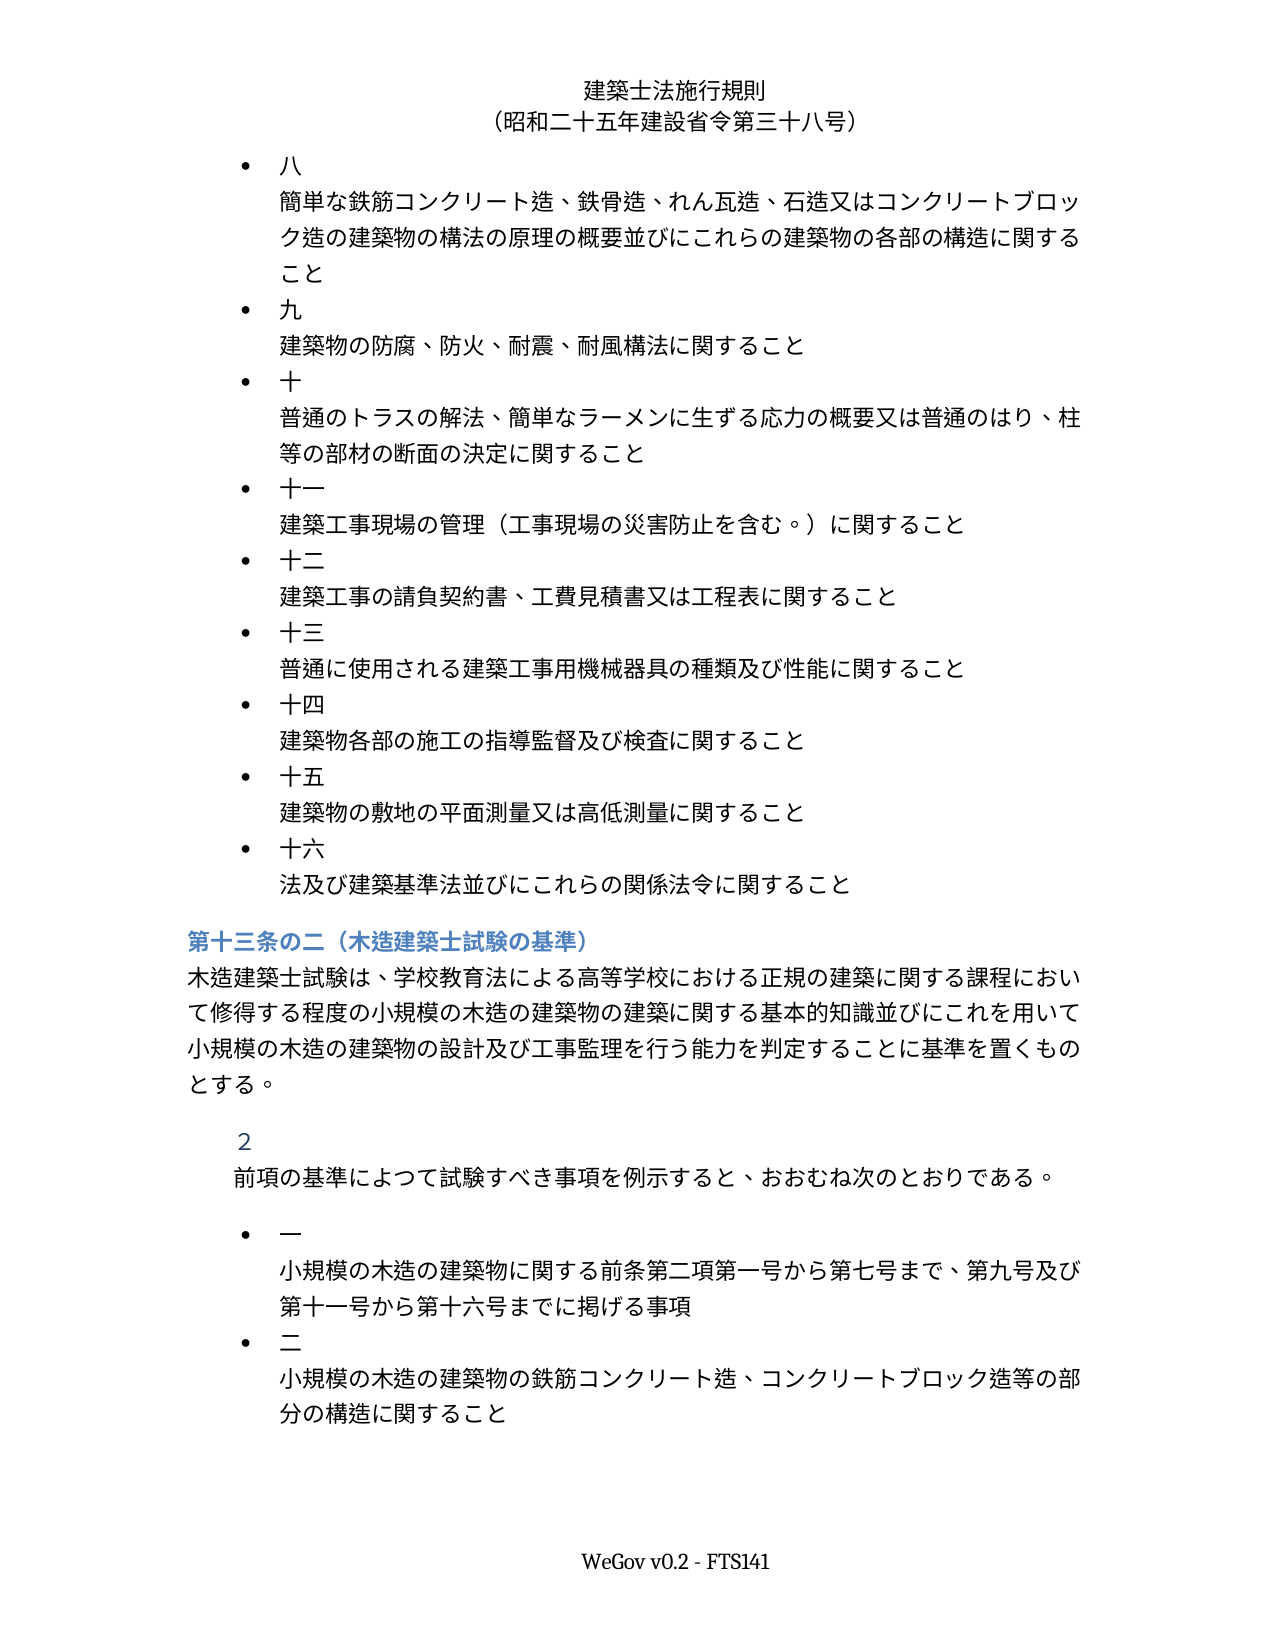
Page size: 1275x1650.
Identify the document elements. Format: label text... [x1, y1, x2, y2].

subtitle ２ [233, 1126, 1087, 1157]
subtitle 第十三条の二（木造建築士試験の基準） [187, 926, 1087, 957]
list 九 建築物の防腐、防火、耐震、耐風構法に関すること [242, 294, 1087, 361]
list 二 小規模の木造の建築物の鉄筋コンクリート造、コンクリートブロック造等の部分の構造に関すること [242, 1327, 1087, 1430]
list 十 普通のトラスの解法、簡単なラーメンに生ずる応力の概要又は普通のはり、柱等の部材の断面の決定に関すること [242, 366, 1087, 469]
list 十四 建築物各部の施工の指導監督及び検査に関すること [242, 689, 1087, 756]
list 八 簡単な鉄筋コンクリート造、鉄骨造、れん瓦造、石造又はコンクリートブロック造の建築物の構法の原理の概要並びにこれらの建築物の各部の構造に関すること [242, 150, 1087, 289]
list 十六 法及び建築基準法並びにこれらの関係法令に関すること [242, 833, 1087, 900]
text 木造建築士試験は、学校教育法による高等学校における正規の建築に関する課程において修得する程度の小規模の木造の建築物の建築に関する基本的知識並びにこれを用いて小規模の木造の建築物の設計及び工事監理を行う能力を判定することに基準を置くものとする。 [187, 961, 1087, 1101]
list 十二 建築工事の請負契約書、工費見積書又は工程表に関すること [242, 545, 1087, 612]
text 前項の基準によつて試験すべき事項を例示すると、おおむね次のとおりである。 [233, 1162, 1087, 1193]
list 十一 建築工事現場の管理（工事現場の災害防止を含む。）に関すること [242, 473, 1087, 541]
list 十五 建築物の敷地の平面測量又は高低測量に関すること [242, 761, 1087, 828]
list 一 小規模の木造の建築物に関する前条第二項第一号から第七号まで、第九号及び第十一号から第十六号までに掲げる事項 [242, 1219, 1087, 1322]
list 十三 普通に使用される建築工事用機械器具の種類及び性能に関すること [242, 617, 1087, 684]
